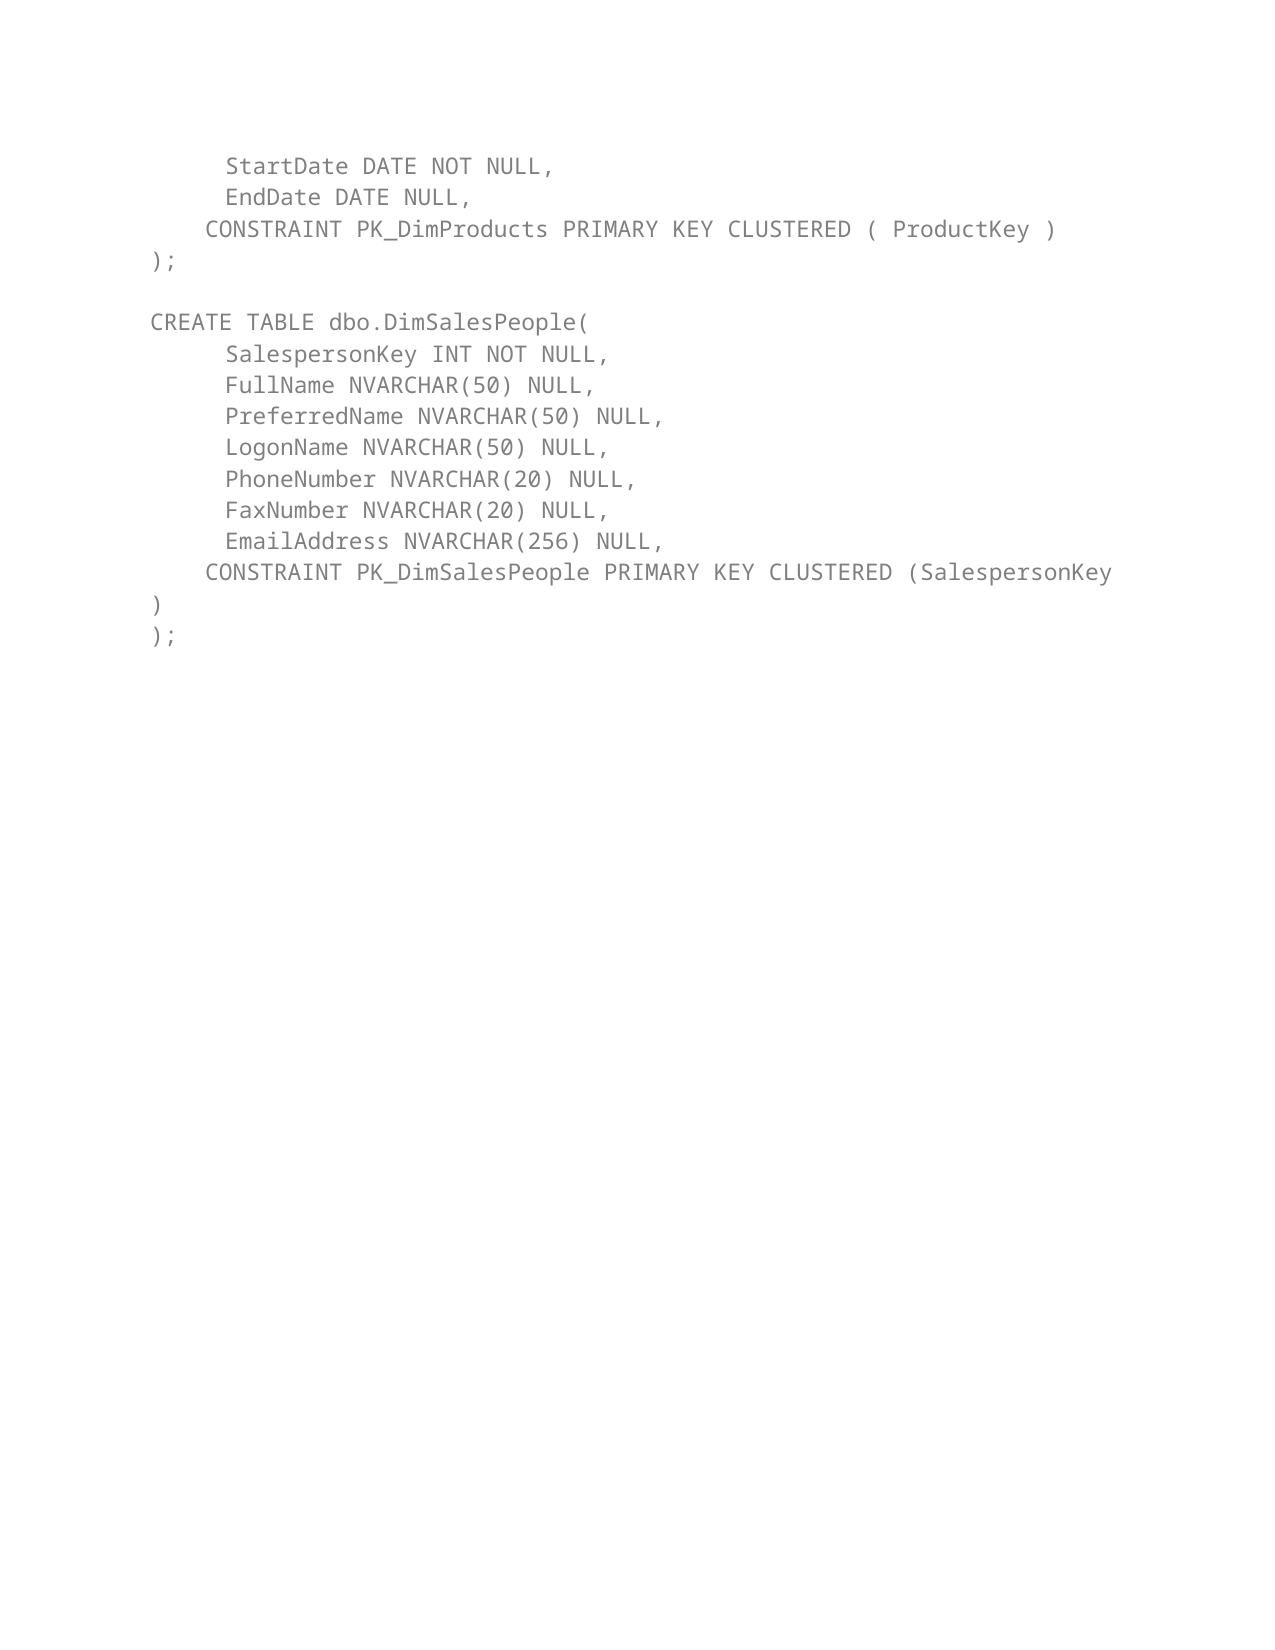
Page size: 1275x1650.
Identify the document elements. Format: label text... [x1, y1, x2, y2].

text CONSTRAINT PK_DimSalesPeople PRIMARY KEY CLUSTERED (SalespersonKey ) [150, 556, 1125, 619]
text LogonName NVARCHAR(50) NULL, [150, 431, 1125, 462]
text FaxNumber NVARCHAR(20) NULL, [150, 494, 1125, 525]
text PreferredName NVARCHAR(50) NULL, [150, 400, 1125, 431]
text EndDate DATE NULL, [150, 181, 1125, 212]
text PhoneNumber NVARCHAR(20) NULL, [150, 462, 1125, 494]
text FullName NVARCHAR(50) NULL, [150, 369, 1125, 400]
text ); [150, 244, 1125, 275]
text SalespersonKey INT NOT NULL, [150, 337, 1125, 369]
text EmailAddress NVARCHAR(256) NULL, [150, 525, 1125, 556]
text StartDate DATE NOT NULL, [150, 150, 1125, 181]
text ); [150, 619, 1125, 650]
text CONSTRAINT PK_DimProducts PRIMARY KEY CLUSTERED ( ProductKey ) [150, 212, 1125, 244]
text CREATE TABLE dbo.DimSalesPeople( [150, 306, 1125, 337]
